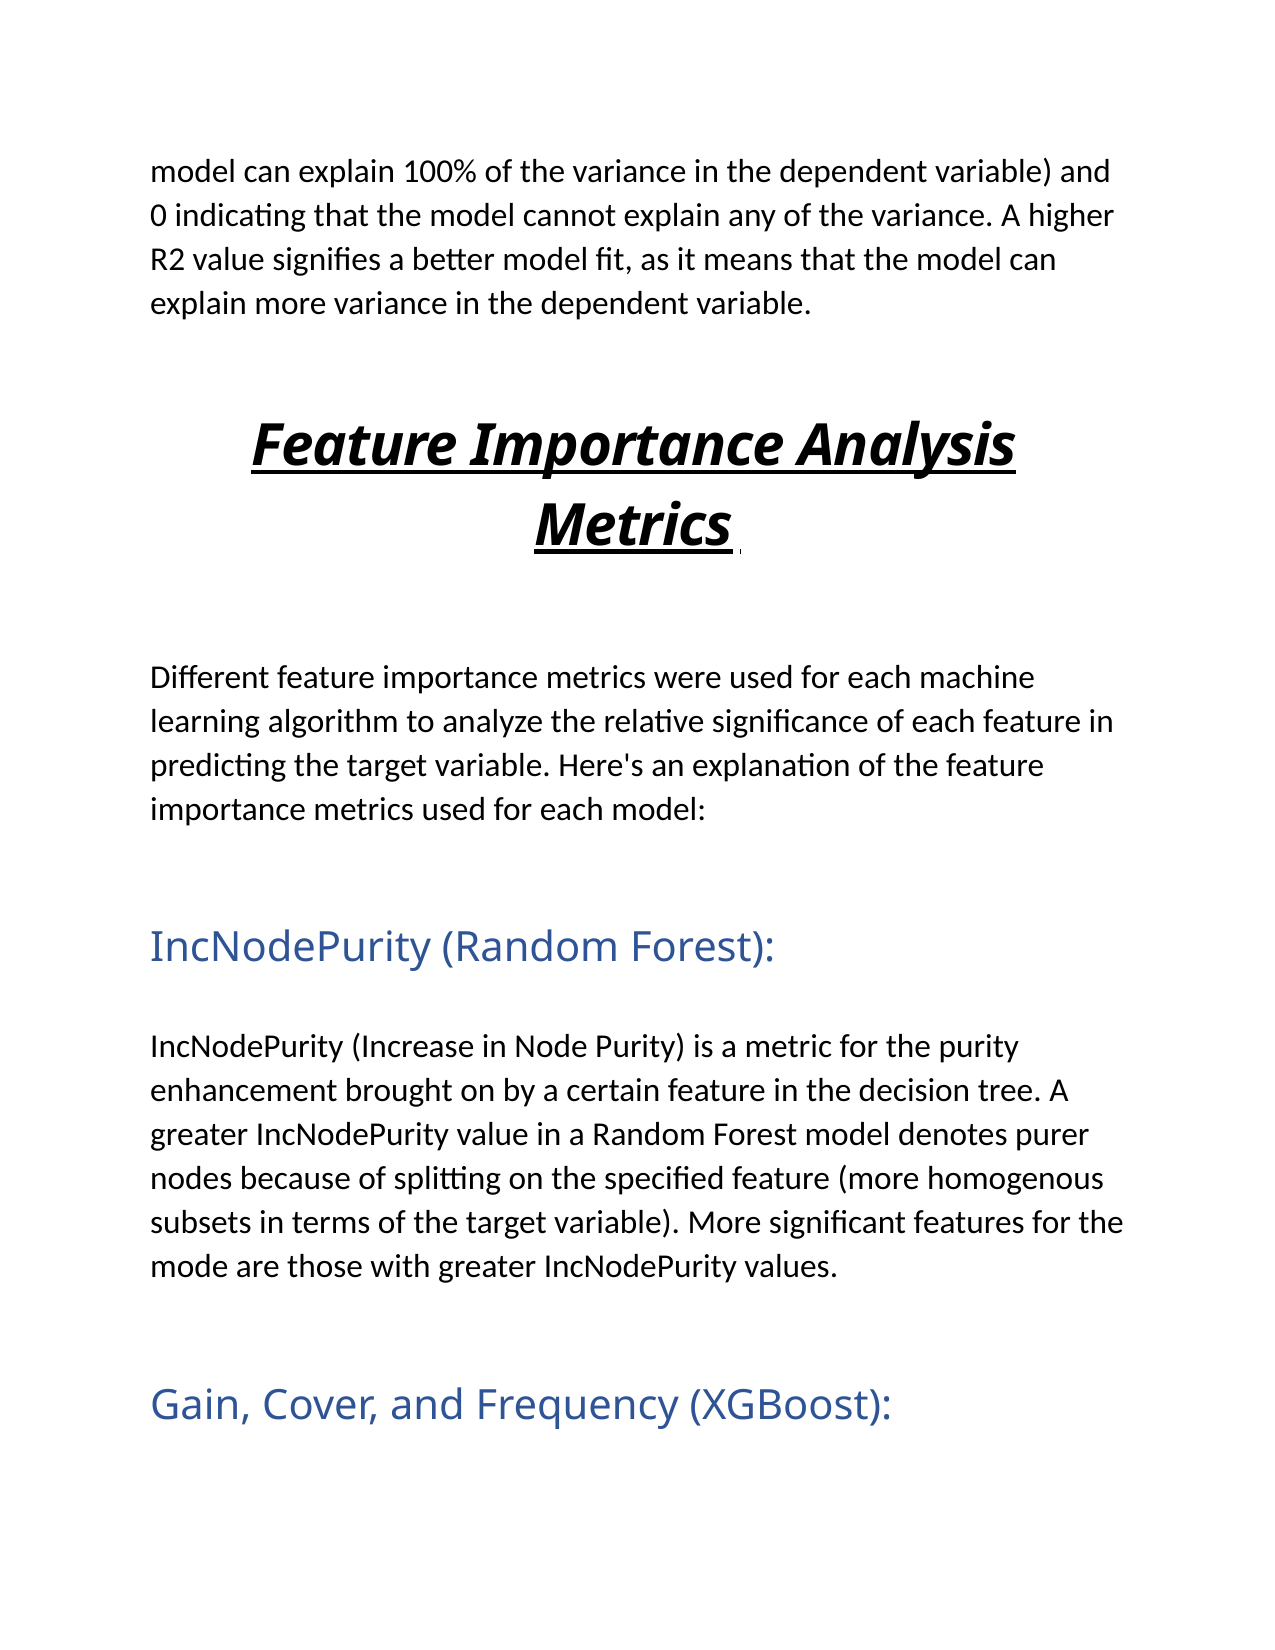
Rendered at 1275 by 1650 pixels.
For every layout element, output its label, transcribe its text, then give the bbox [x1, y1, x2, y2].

subtitle IncNodePurity (Random Forest): [150, 917, 1125, 974]
text IncNodePurity (Increase in Node Purity) is a metric for the purity enhancement brought on by a certain feature in the decision tree. A greater IncNodePurity value in a Random Forest model denotes purer nodes because of splitting on the specified feature (more homogenous subsets in terms of the target variable). More significant features for the mode are those with greater IncNodePurity values. [150, 1025, 1125, 1286]
text Different feature importance metrics were used for each machine learning algorithm to analyze the relative significance of each feature in predicting the target variable. Here's an explanation of the feature importance metrics used for each model: [150, 656, 1125, 828]
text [150, 150, 1125, 323]
subtitle Gain, Cover, and Frequency (XGBoost): [150, 1375, 1125, 1432]
title Feature Importance Analysis Metrics [150, 403, 1125, 562]
